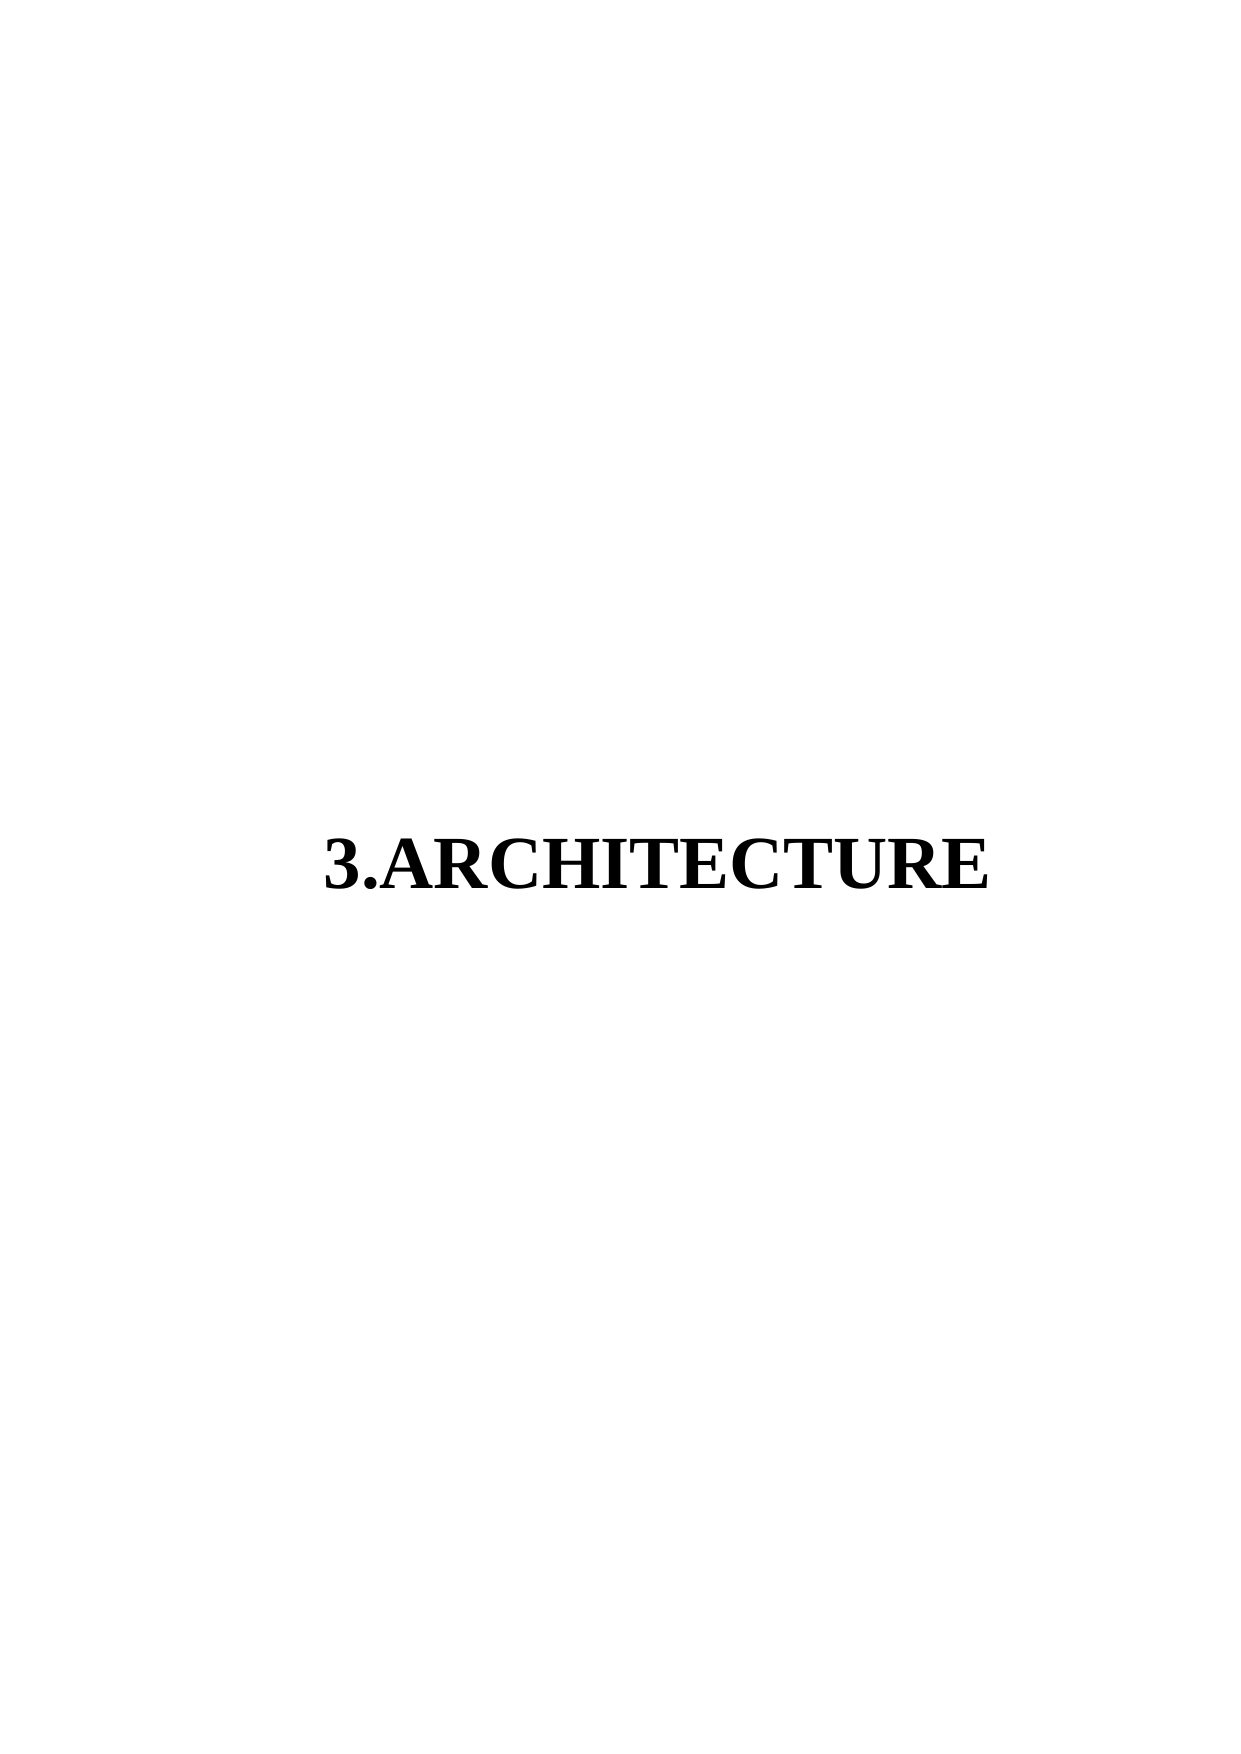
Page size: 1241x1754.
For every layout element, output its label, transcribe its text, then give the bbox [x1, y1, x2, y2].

text 3.ARCHITECTURE [225, 818, 1090, 904]
